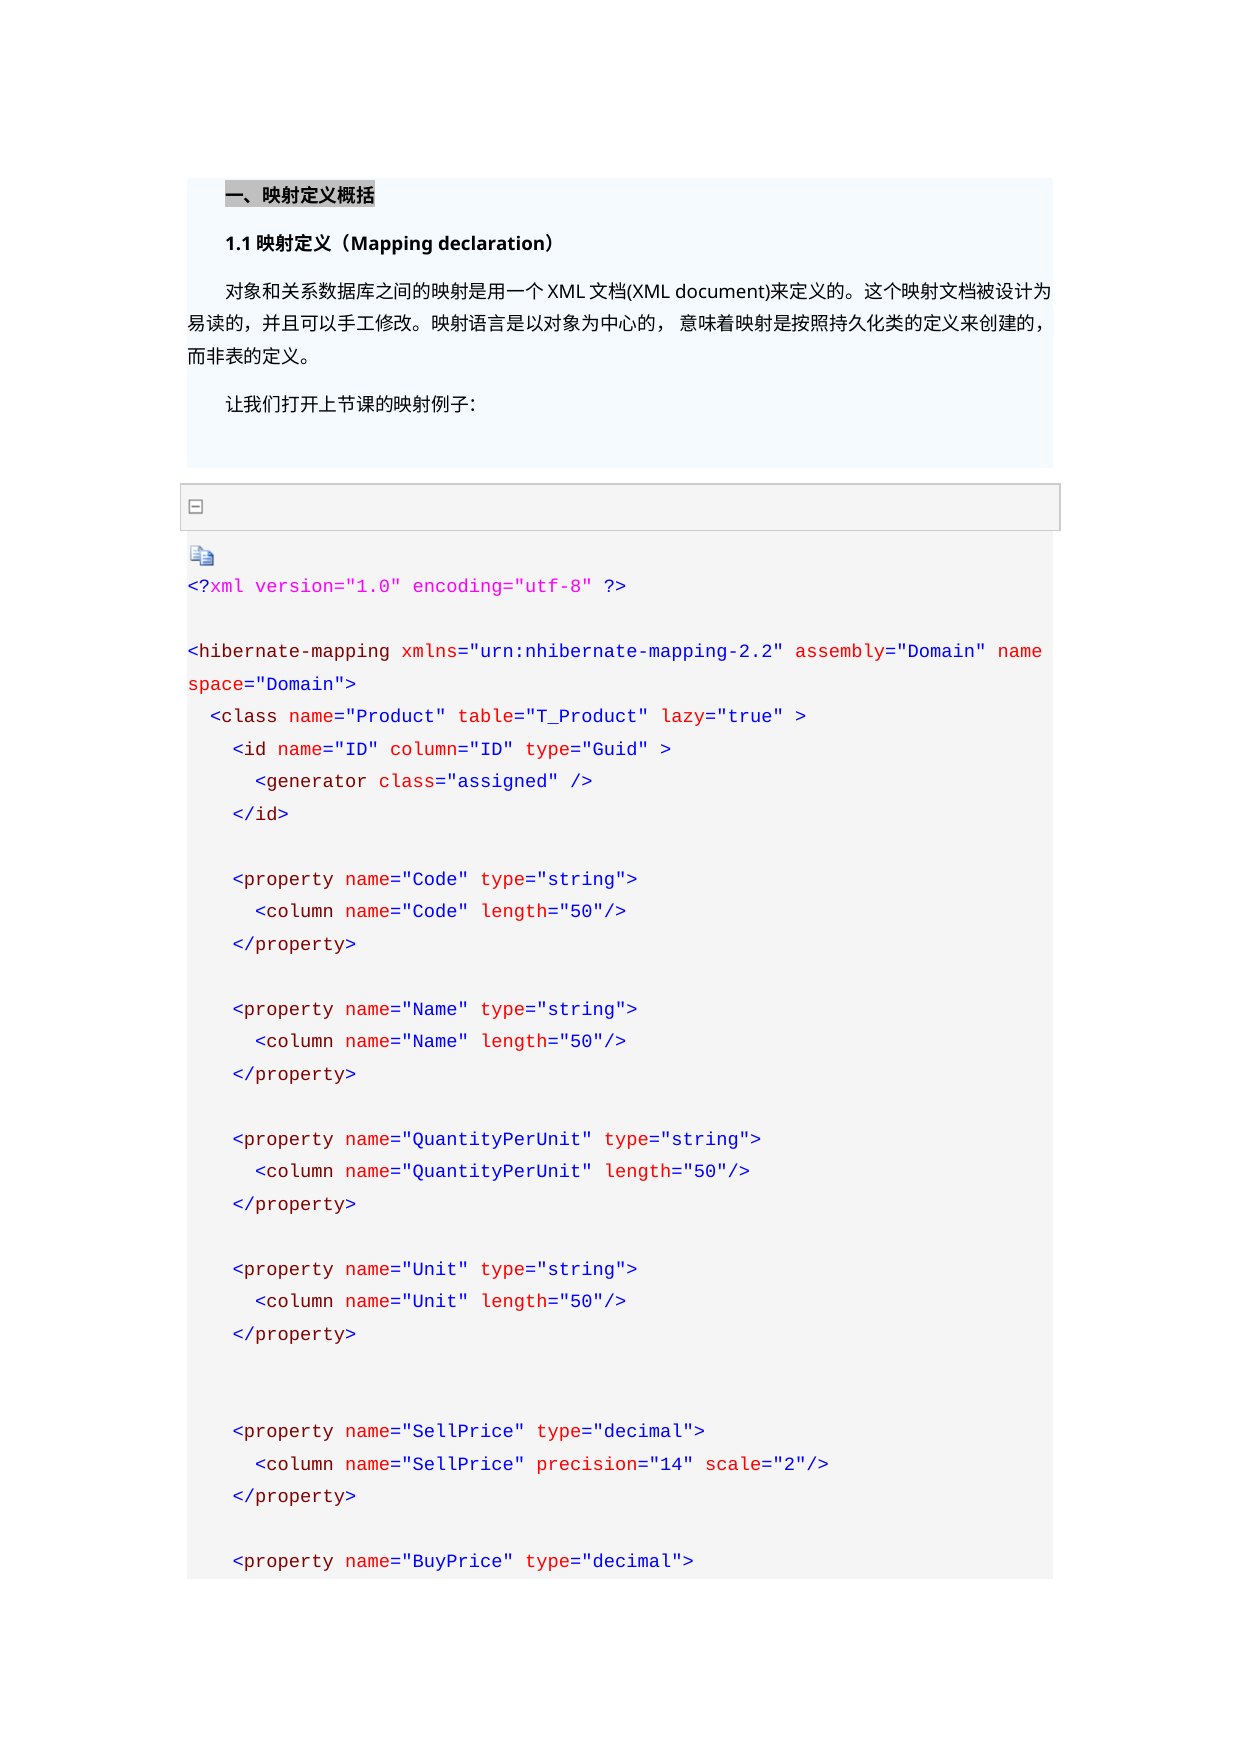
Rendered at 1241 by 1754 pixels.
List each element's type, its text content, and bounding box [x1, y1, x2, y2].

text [187, 572, 1053, 1579]
text 对象和关系数据库之间的映射是用一个XML文档(XML document)来定义的。这个映射文档被设计为易读的，并且可以手工修改。映射语言是以对象为中心的， 意味着映射是按照持久化类的定义来创建的，而非表的定义。 [187, 274, 1053, 371]
picture [187, 493, 205, 519]
picture [187, 539, 219, 571]
text 让我们打开上节课的映射例子： [187, 387, 1053, 419]
text 1.1 映射定义（Mapping declaration） [187, 226, 1053, 258]
text 一、映射定义概括 [187, 178, 1053, 210]
